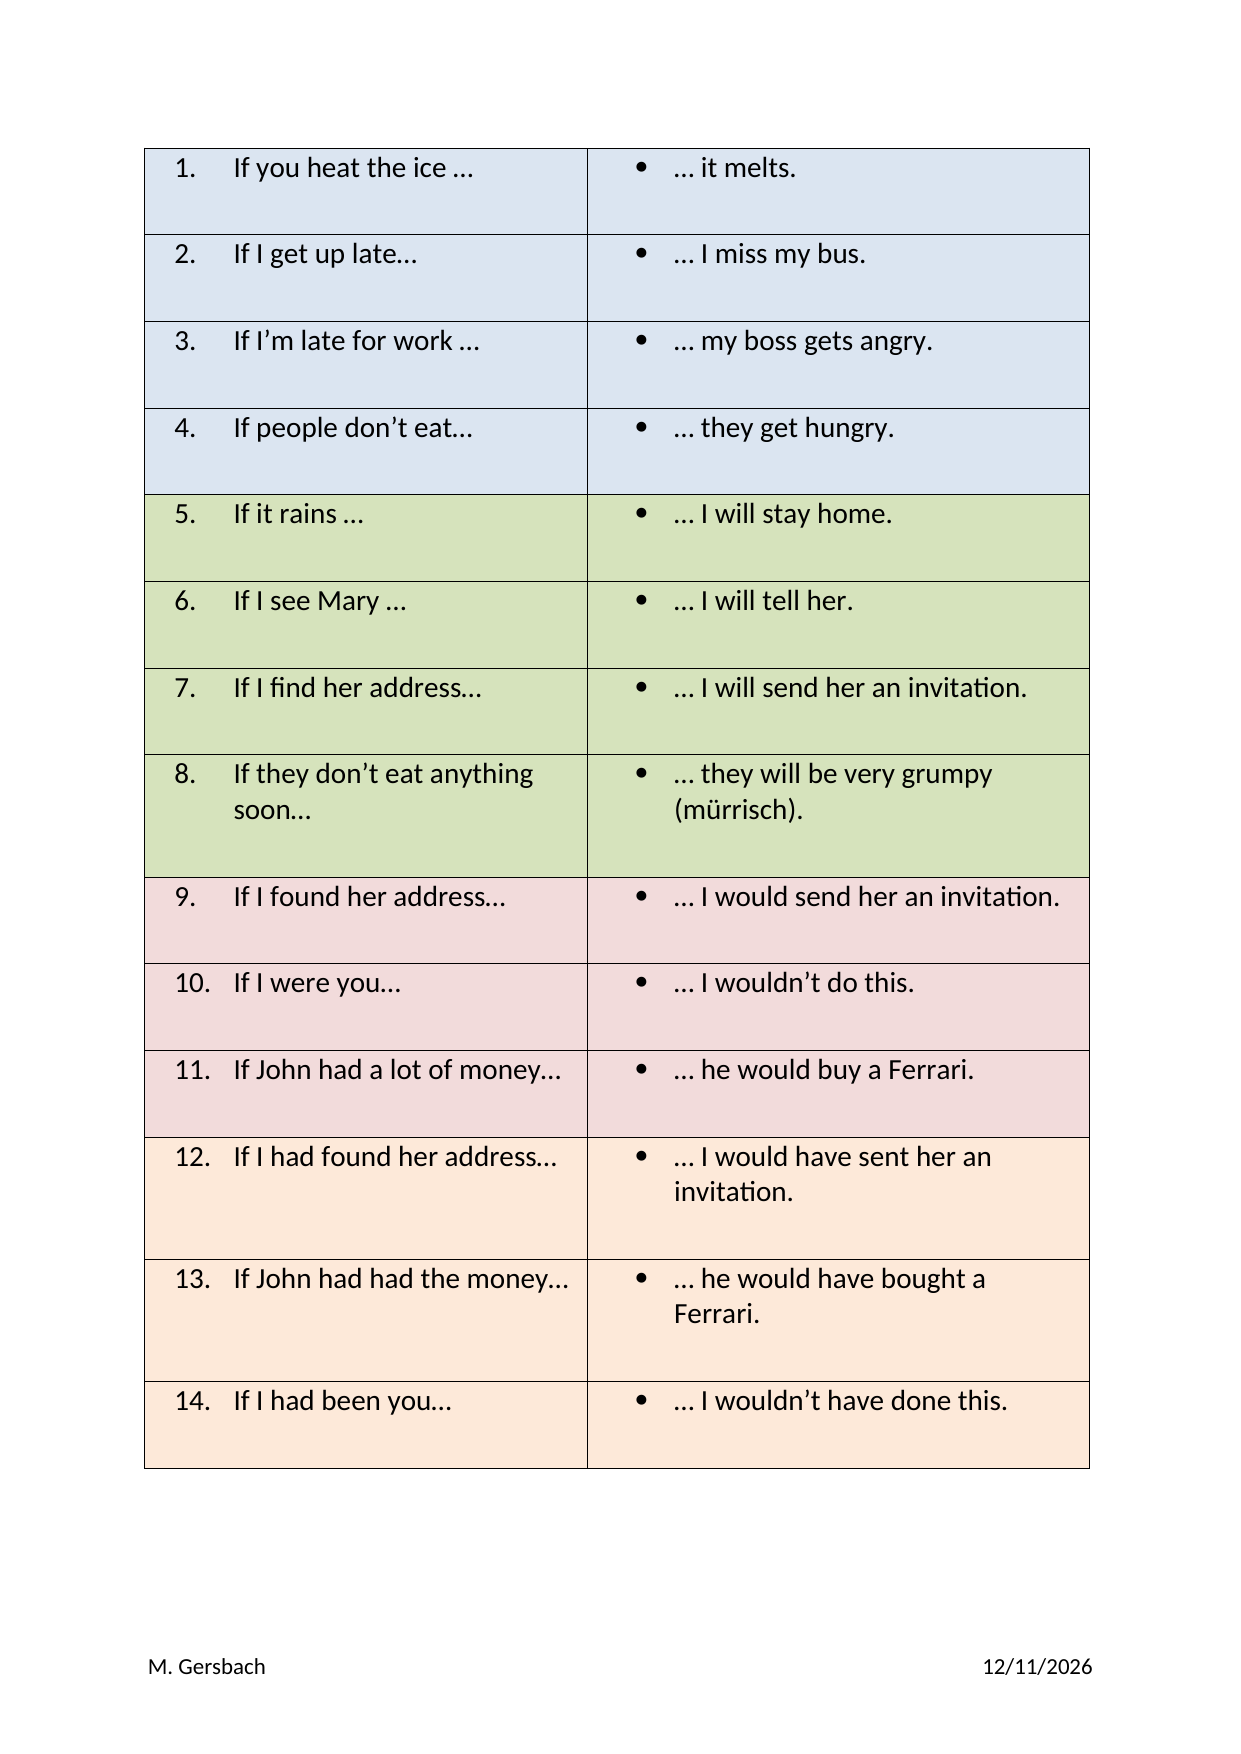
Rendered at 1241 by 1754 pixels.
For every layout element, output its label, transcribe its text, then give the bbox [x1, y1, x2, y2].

table_cell … I wouldn’t do this. [588, 964, 1089, 1050]
table_cell If it rains … [145, 495, 587, 581]
table_cell … I would have sent her an invitation. [588, 1138, 1089, 1259]
table_cell … I will send her an invitation. [588, 669, 1089, 754]
table_cell If they don’t eat anything soon… [145, 755, 587, 877]
table_cell … I will tell her. [588, 582, 1089, 668]
table_cell If I had been you… [145, 1382, 587, 1468]
table_cell … I will stay home. [588, 495, 1089, 581]
table_cell … they will be very grumpy (mürrisch). [588, 755, 1089, 877]
table_cell If I find her address… [145, 669, 587, 754]
table_cell If I get up late… [145, 235, 587, 321]
table_cell If people don’t eat… [145, 409, 587, 494]
table_cell … he would buy a Ferrari. [588, 1051, 1089, 1137]
table_cell If John had a lot of money… [145, 1051, 587, 1137]
table_cell … I would send her an invitation. [588, 878, 1089, 963]
table_cell If I found her address… [145, 878, 587, 963]
table_cell If I had found her address… [145, 1138, 587, 1259]
table_cell If John had had the money… [145, 1260, 587, 1381]
table_header If you heat the ice … [145, 149, 587, 234]
table_cell If I see Mary … [145, 582, 587, 668]
table_cell … I miss my bus. [588, 235, 1089, 321]
table_cell If I’m late for work … [145, 322, 587, 408]
table_cell … he would have bought a Ferrari. [588, 1260, 1089, 1381]
table_cell … my boss gets angry. [588, 322, 1089, 408]
table_header … it melts. [588, 149, 1089, 234]
table_cell … I wouldn’t have done this. [588, 1382, 1089, 1468]
table_cell If I were you… [145, 964, 587, 1050]
table_cell … they get hungry. [588, 409, 1089, 494]
